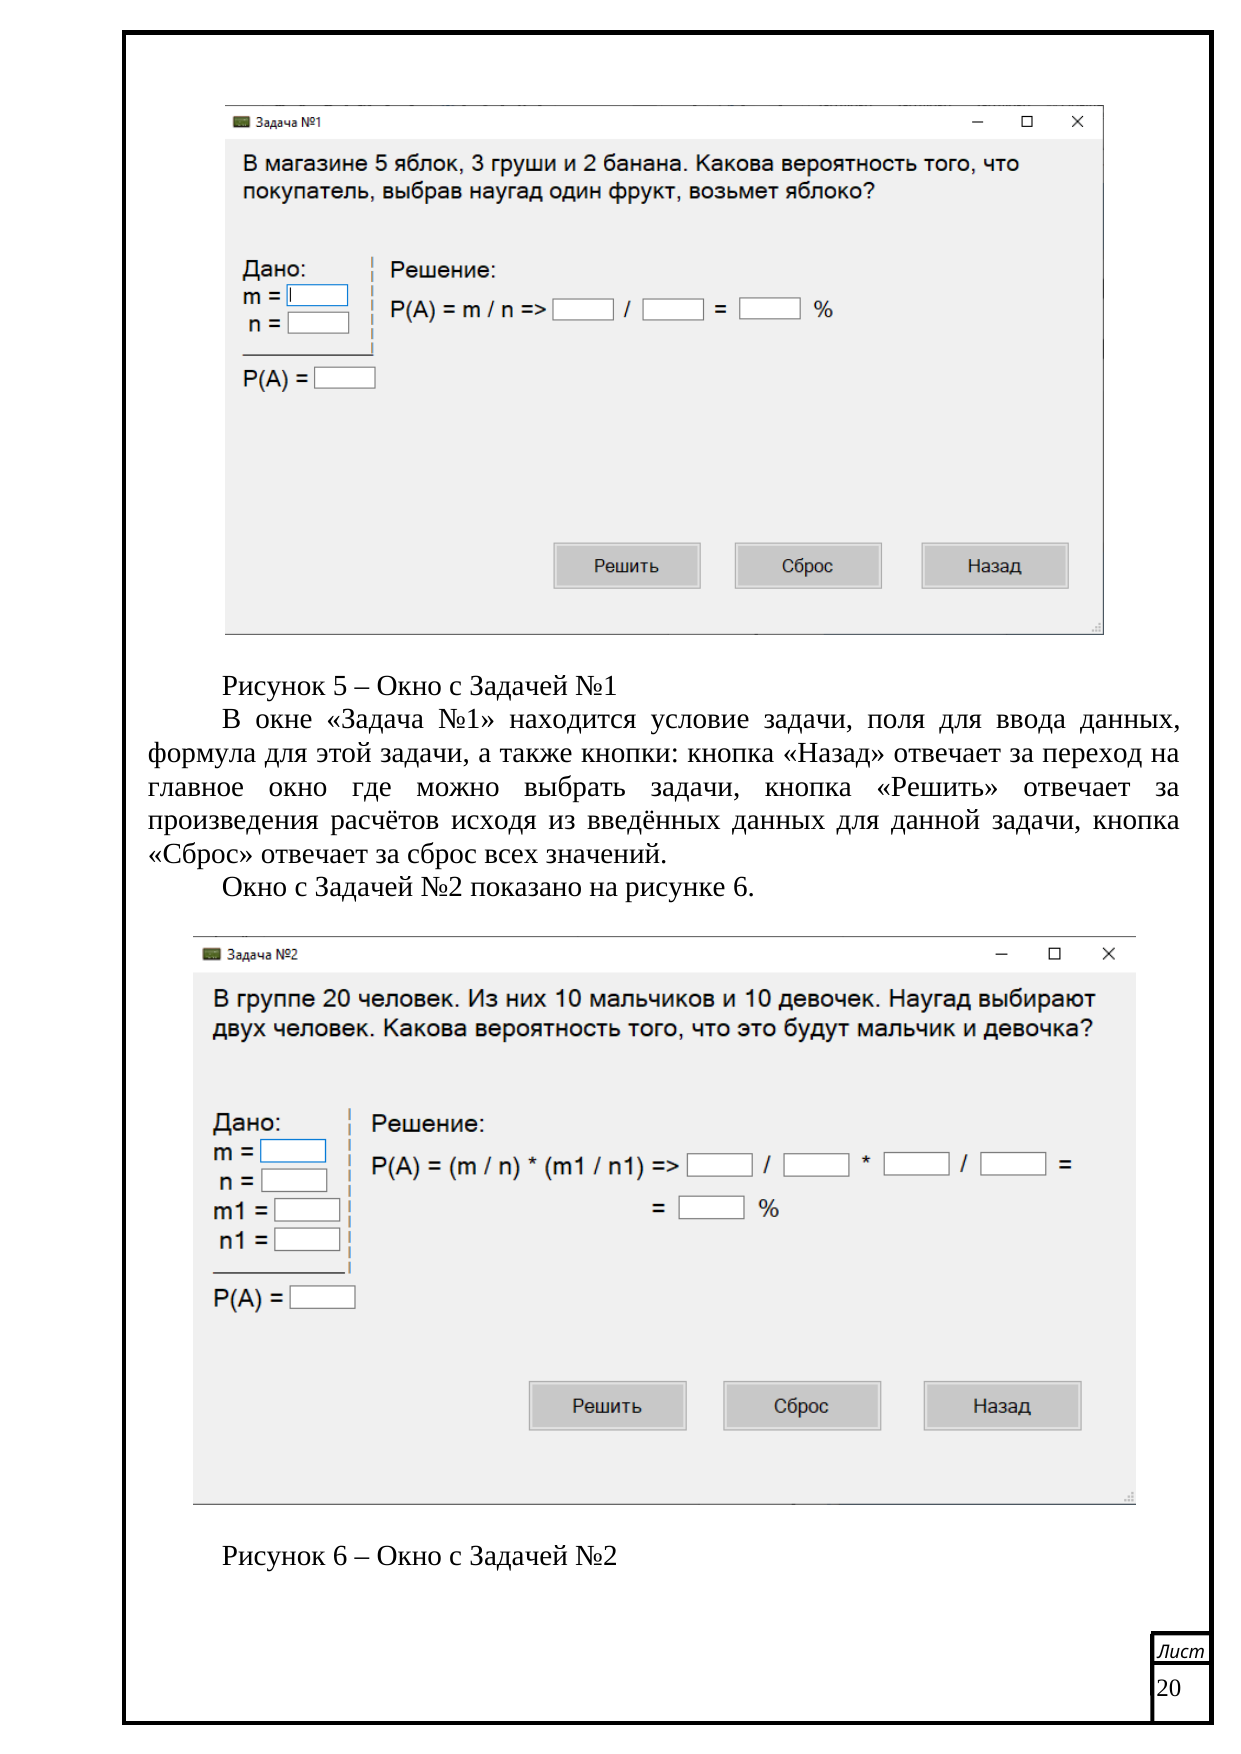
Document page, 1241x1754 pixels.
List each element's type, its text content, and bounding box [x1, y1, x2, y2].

text Рисунок 5 – Окно с Задачей №1 [148, 668, 1181, 702]
text Окно с Задачей №2 показано на рисунке 6. [148, 869, 1181, 903]
picture [225, 105, 1104, 635]
picture [193, 936, 1136, 1505]
text В окне «Задача №1» находится условие задачи, поля для ввода данных, формула для этой задачи, а также кнопки: кнопка «Назад» отвечает за переход на главное окно где можно выбрать задачи, кнопка «Решить» отвечает за произведения расчётов исходя из введённых данных для данной задачи, кнопка «Сброс» отвечает за сброс всех значений. [148, 702, 1181, 869]
text Рисунок 6 – Окно с Задачей №2 [148, 1538, 1181, 1571]
